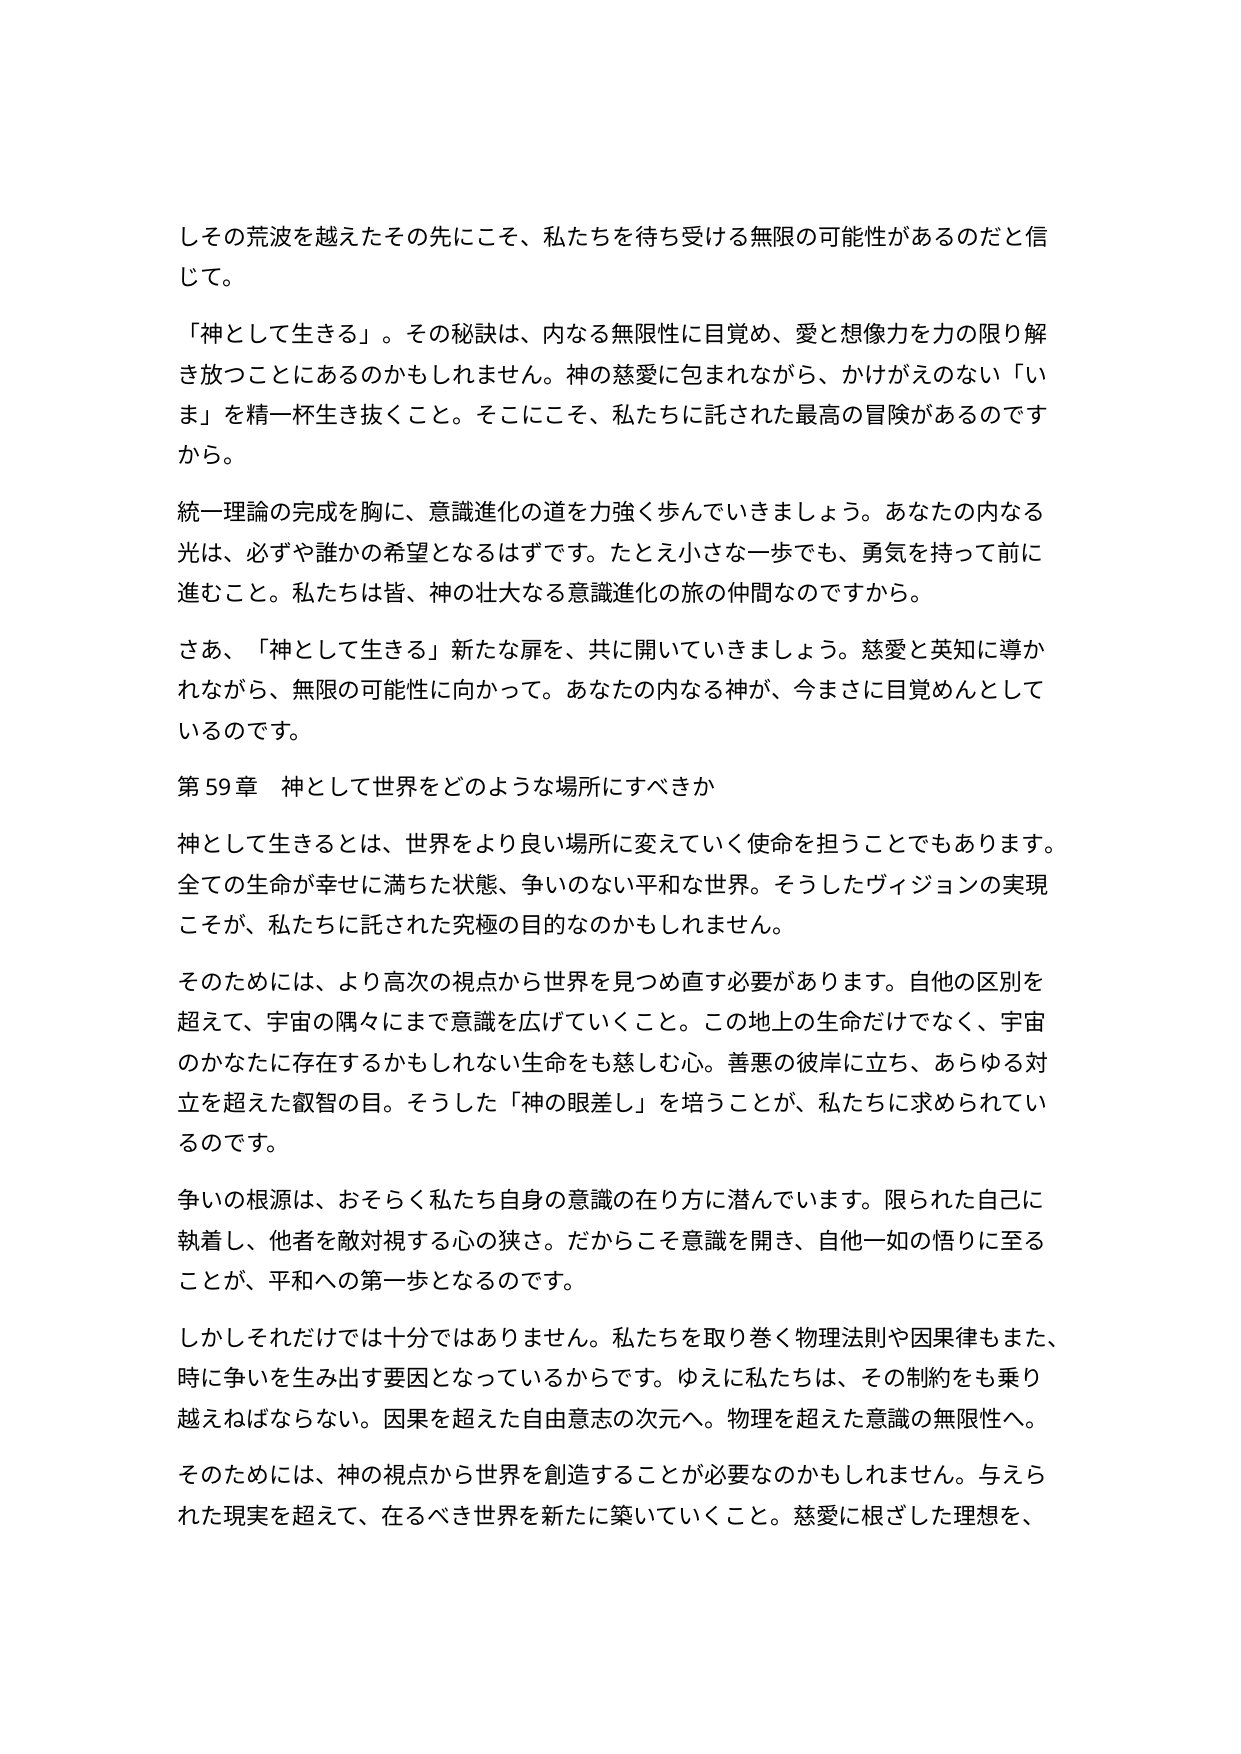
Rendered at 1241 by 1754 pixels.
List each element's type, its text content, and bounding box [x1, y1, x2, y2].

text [177, 217, 1063, 295]
text 第59章 神として世界をどのような場所にすべきか [177, 767, 1063, 805]
text しかしそれだけでは十分ではありません。私たちを取り巻く物理法則や因果律もまた、時に争いを生み出す要因となっているからです。ゆえに私たちは、その制約をも乗り越えねばならない。因果を超えた自由意志の次元へ。物理を超えた意識の無限性へ。 [177, 1318, 1063, 1436]
text 「神として生きる」。その秘訣は、内なる無限性に目覚め、愛と想像力を力の限り解き放つことにあるのかもしれません。神の慈愛に包まれながら、かけがえのない「いま」を精一杯生き抜くこと。そこにこそ、私たちに託された最高の冒険があるのですから。 [177, 314, 1063, 473]
text さあ、「神として生きる」新たな扉を、共に開いていきましょう。慈愛と英知に導かれながら、無限の可能性に向かって。あなたの内なる神が、今まさに目覚めんとしているのです。 [177, 629, 1063, 748]
text 神として生きるとは、世界をより良い場所に変えていく使命を担うことでもあります。全ての生命が幸せに満ちた状態、争いのない平和な世界。そうしたヴィジョンの実現こそが、私たちに託された究極の目的なのかもしれません。 [177, 824, 1063, 942]
text 統一理論の完成を胸に、意識進化の道を力強く歩んでいきましょう。あなたの内なる光は、必ずや誰かの希望となるはずです。たとえ小さな一歩でも、勇気を持って前に進むこと。私たちは皆、神の壮大なる意識進化の旅の仲間なのですから。 [177, 492, 1063, 610]
text 争いの根源は、おそらく私たち自身の意識の在り方に潜んでいます。限られた自己に執着し、他者を敵対視する心の狭さ。だからこそ意識を開き、自他一如の悟りに至ることが、平和への第一歩となるのです。 [177, 1180, 1063, 1298]
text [177, 1455, 1063, 1533]
text そのためには、より高次の視点から世界を見つめ直す必要があります。自他の区別を超えて、宇宙の隅々にまで意識を広げていくこと。この地上の生命だけでなく、宇宙のかなたに存在するかもしれない生命をも慈しむ心。善悪の彼岸に立ち、あらゆる対立を超えた叡智の目。そうした「神の眼差し」を培うことが、私たちに求められているのです。 [177, 962, 1063, 1161]
